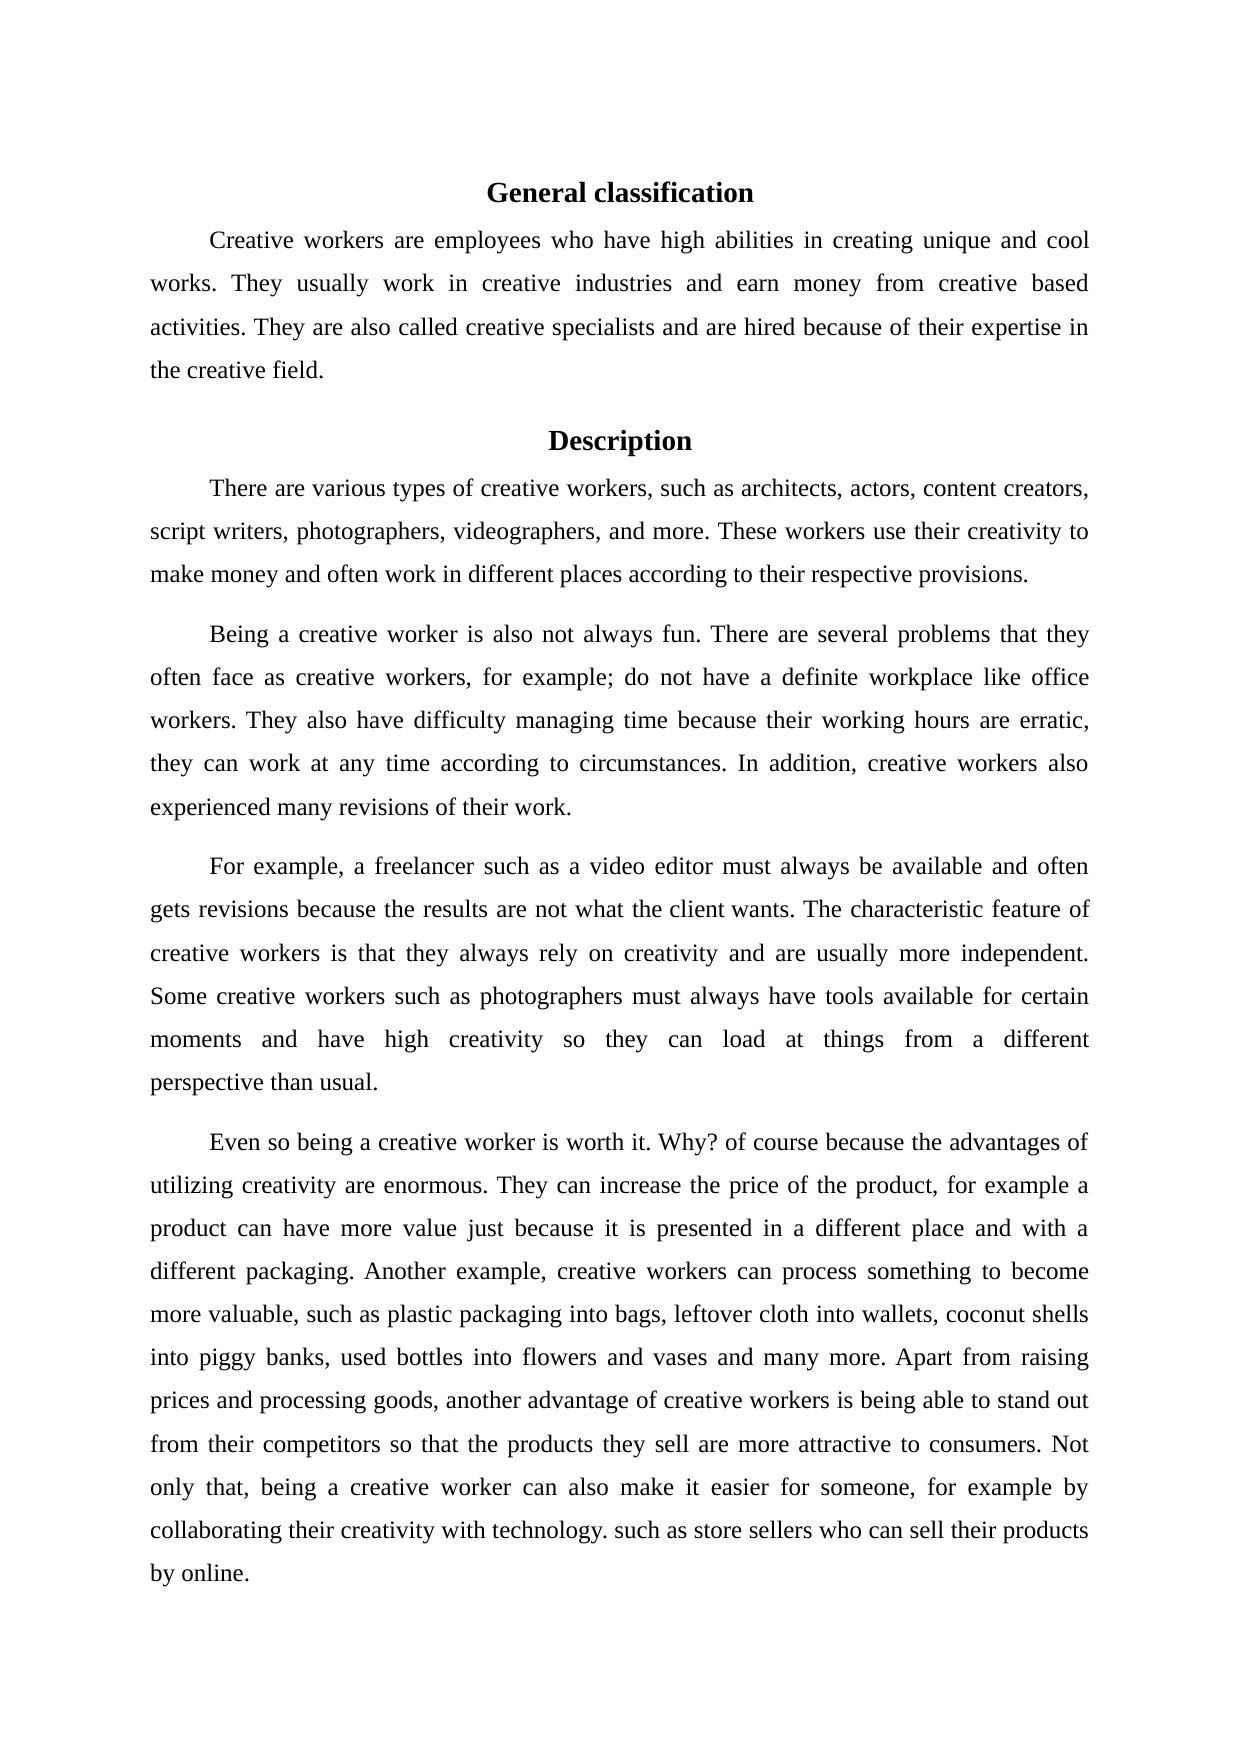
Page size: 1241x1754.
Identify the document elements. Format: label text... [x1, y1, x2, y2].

text There are various types of creative workers, such as architects, actors, content creators, script writers, photographers, videographers, and more. These workers use their creativity to make money and often work in different places according to their respective provisions. [150, 473, 1090, 588]
subtitle Description [150, 423, 1090, 456]
text Being a creative worker is also not always fun. There are several problems that they often face as creative workers, for example; do not have a definite workplace like office workers. They also have difficulty managing time because their working hours are erratic, they can work at any time according to circumstances. In addition, creative workers also experienced many revisions of their work. [150, 619, 1090, 820]
text Creative workers are employees who have high abilities in creating unique and cool works. They usually work in creative industries and earn money from creative based activities. They are also called creative specialists and are hired because of their expertise in the creative field. [150, 225, 1090, 383]
subtitle General classification [150, 175, 1090, 208]
text Even so being a creative worker is worth it. Why? of course because the advantages of utilizing creativity are enormous. They can increase the price of the product, for example a product can have more value just because it is presented in a different place and with a different packaging. Another example, creative workers can process something to become more valuable, such as plastic packaging into bags, leftover cloth into wallets, coconut shells into piggy banks, used bottles into flowers and vases and many more. Apart from raising prices and processing goods, another advantage of creative workers is being able to stand out from their competitors so that the products they sell are more attractive to consumers. Not only that, being a creative worker can also make it easier for someone, for example by collaborating their creativity with technology. such as store sellers who can sell their products by online. [150, 1127, 1090, 1587]
text For example, a freelancer such as a video editor must always be available and often gets revisions because the results are not what the client wants. The characteristic feature of creative workers is that they always rely on creativity and are usually more independent. Some creative workers such as photographers must always have tools available for certain moments and have high creativity so they can load at things from a different perspective than usual. [150, 851, 1090, 1096]
